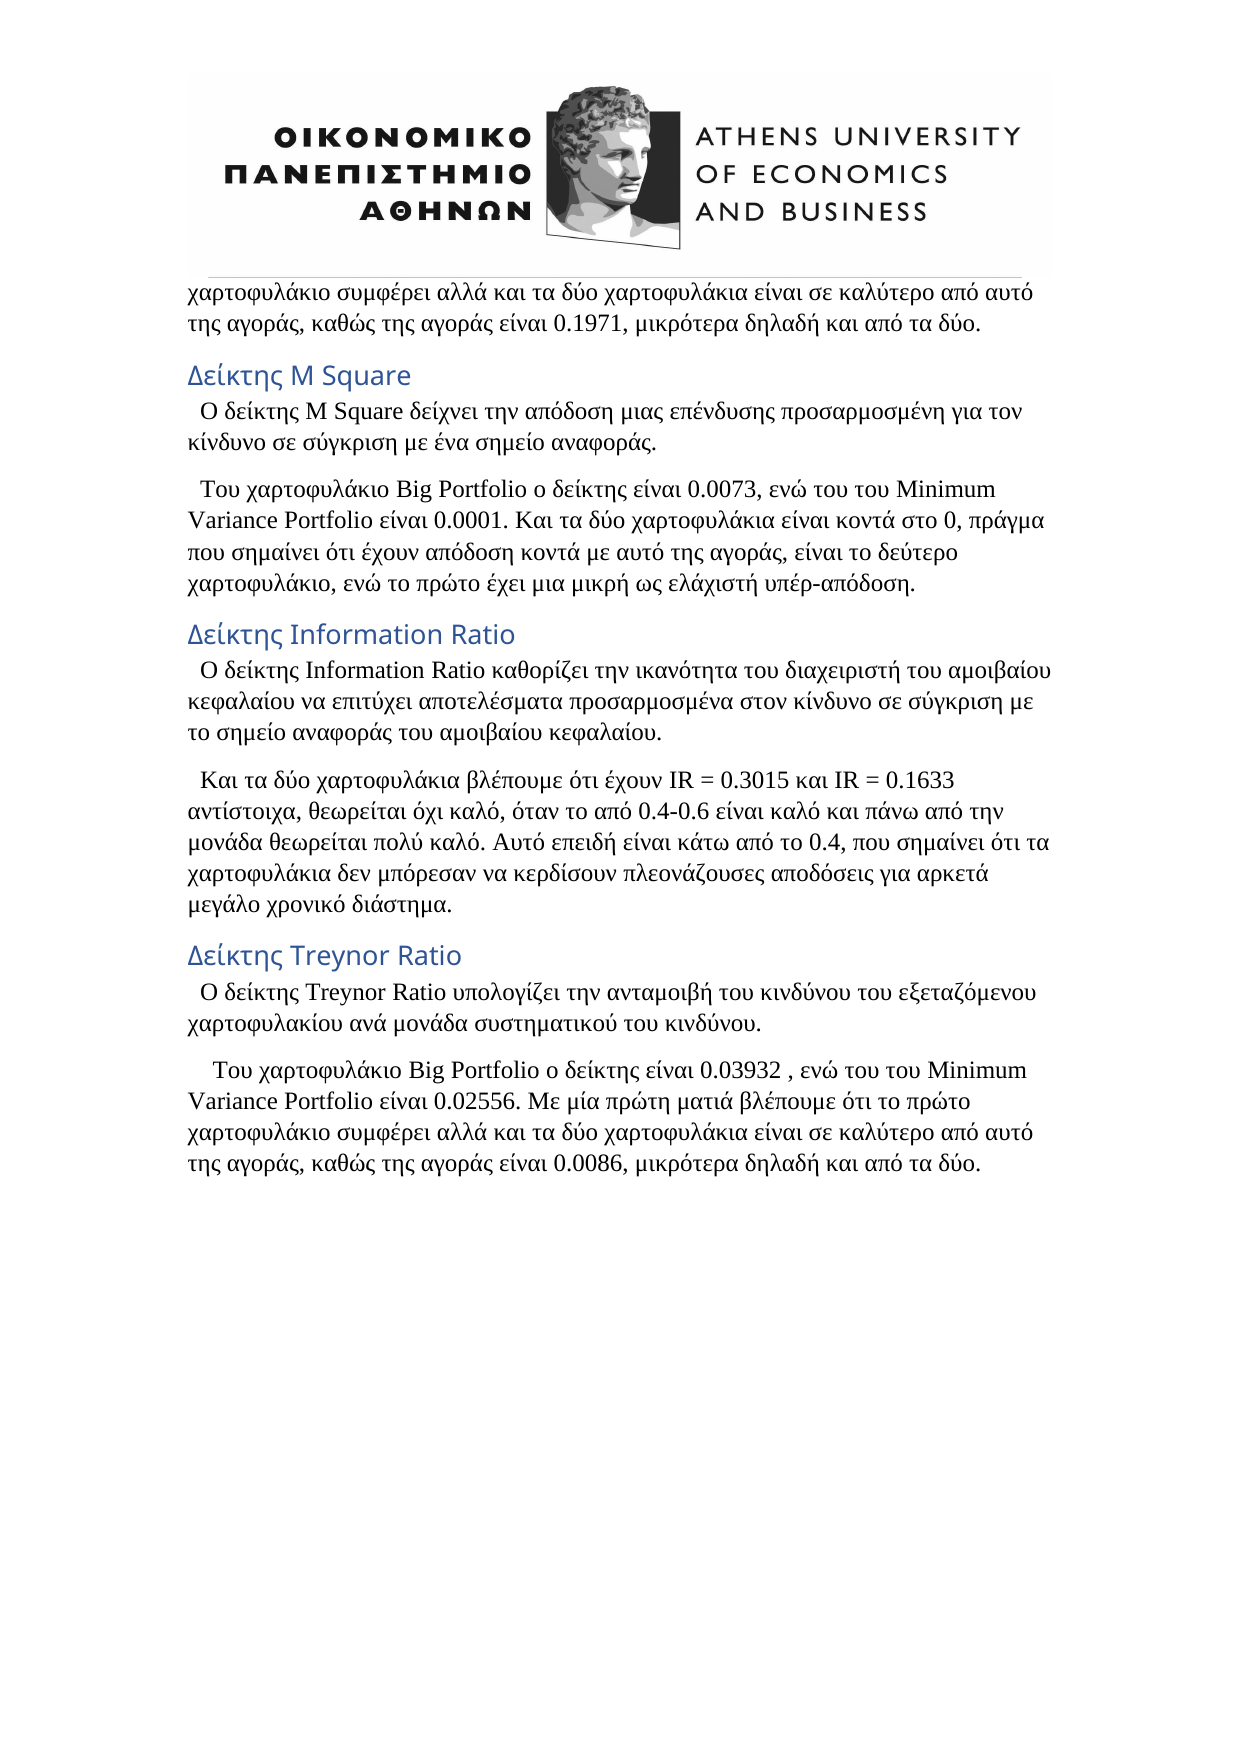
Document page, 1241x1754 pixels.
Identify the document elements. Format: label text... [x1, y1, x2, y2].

text Ο δείκτης Treynor Ratio υπολογίζει την ανταμοιβή του κινδύνου του εξεταζόμενου χαρτοφυλακίου ανά μονάδα συστηματικού του κινδύνου. [187, 977, 1053, 1036]
picture [187, 73, 1053, 278]
text Και τα δύο χαρτοφυλάκια βλέπουμε ότι έχουν IR = 0.3015 και IR = 0.1633 αντίστοιχα, θεωρείται όχι καλό, όταν το από 0.4-0.6 είναι καλό και πάνω από την μονάδα θεωρείται πολύ καλό. Αυτό επειδή είναι κάτω από το 0.4, που σημαίνει ότι τα χαρτοφυλάκια δεν μπόρεσαν να κερδίσουν πλεονάζουσες αποδόσεις για αρκετά μεγάλο χρονικό διάστημα. [187, 765, 1053, 918]
text Του χαρτοφυλάκιο Big Portfolio ο δείκτης είναι 0.0073, ενώ του του Minimum Variance Portfolio είναι 0.0001. Και τα δύο χαρτοφυλάκια είναι κοντά στο 0, πράγμα που σημαίνει ότι έχουν απόδοση κοντά με αυτό της αγοράς, είναι το δεύτερο χαρτοφυλάκιο, ενώ το πρώτο έχει μια μικρή ως ελάχιστή υπέρ-απόδοση. [187, 474, 1053, 596]
text Ο δείκτης Information Ratio καθορίζει την ικανότητα του διαχειριστή του αμοιβαίου κεφαλαίου να επιτύχει αποτελέσματα προσαρμοσμένα στον κίνδυνο σε σύγκριση με το σημείο αναφοράς του αμοιβαίου κεφαλαίου. [187, 655, 1053, 746]
subtitle Δείκτης M Square [187, 356, 1053, 393]
text Του χαρτοφυλάκιο Big Portfolio ο δείκτης είναι 0.03932 , ενώ του του Minimum Variance Portfolio είναι 0.02556. Με μία πρώτη ματιά βλέπουμε ότι το πρώτο χαρτοφυλάκιο συμφέρει αλλά και τα δύο χαρτοφυλάκια είναι σε καλύτερο από αυτό της αγοράς, καθώς της αγοράς είναι 0.0086, μικρότερα δηλαδή και από τα δύο. [187, 1055, 1053, 1177]
text Ο δείκτης M Square δείχνει την απόδοση μιας επένδυσης προσαρμοσμένη για τον κίνδυνο σε σύγκριση με ένα σημείο αναφοράς. [187, 396, 1053, 456]
subtitle Δείκτης Information Ratio [187, 615, 1053, 652]
subtitle Δείκτης Treynor Ratio [187, 937, 1053, 974]
